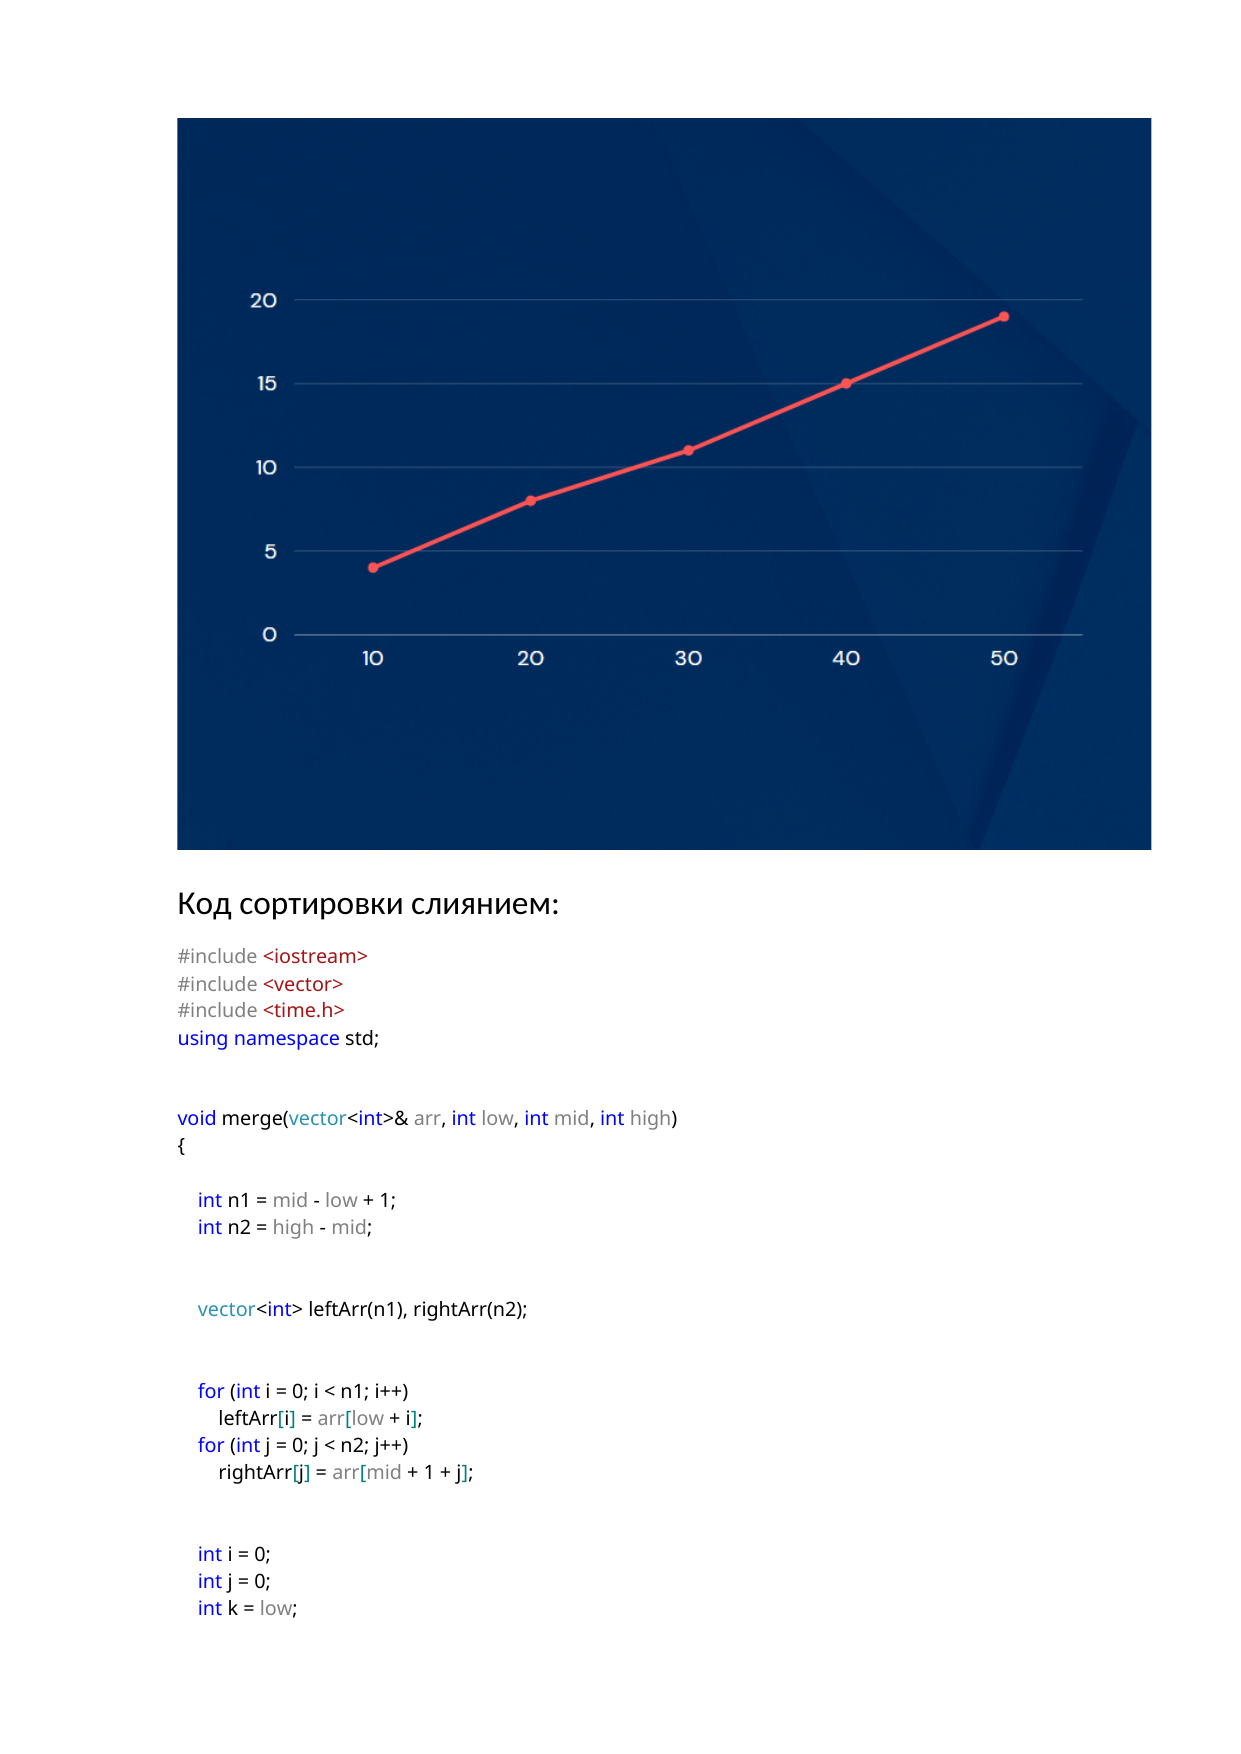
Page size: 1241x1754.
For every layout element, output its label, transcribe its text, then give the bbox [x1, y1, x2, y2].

text vector<int> leftArr(n1), rightArr(n2); [177, 1296, 1152, 1323]
text using namespace std; [177, 1024, 1152, 1051]
text for (int i = 0; i < n1; i++) [177, 1378, 1152, 1404]
text int n2 = high - mid; [177, 1214, 1152, 1241]
text int k = low; [177, 1594, 1152, 1621]
text #include <iostream> [177, 943, 1152, 970]
text { [177, 1132, 1152, 1159]
text leftArr[i] = arr[low + i]; [177, 1404, 1152, 1432]
text rightArr[j] = arr[mid + 1 + j]; [177, 1458, 1152, 1486]
text for (int j = 0; j < n2; j++) [177, 1432, 1152, 1458]
text int j = 0; [177, 1567, 1152, 1594]
text int i = 0; [177, 1541, 1152, 1567]
text #include <vector> [177, 970, 1152, 997]
text int n1 = mid - low + 1; [177, 1187, 1152, 1214]
picture [177, 118, 1152, 850]
text #include <time.h> [177, 997, 1152, 1024]
text void merge(vector<int>& arr, int low, int mid, int high) [177, 1105, 1152, 1132]
text Код сортировки слиянием: [177, 882, 1152, 923]
